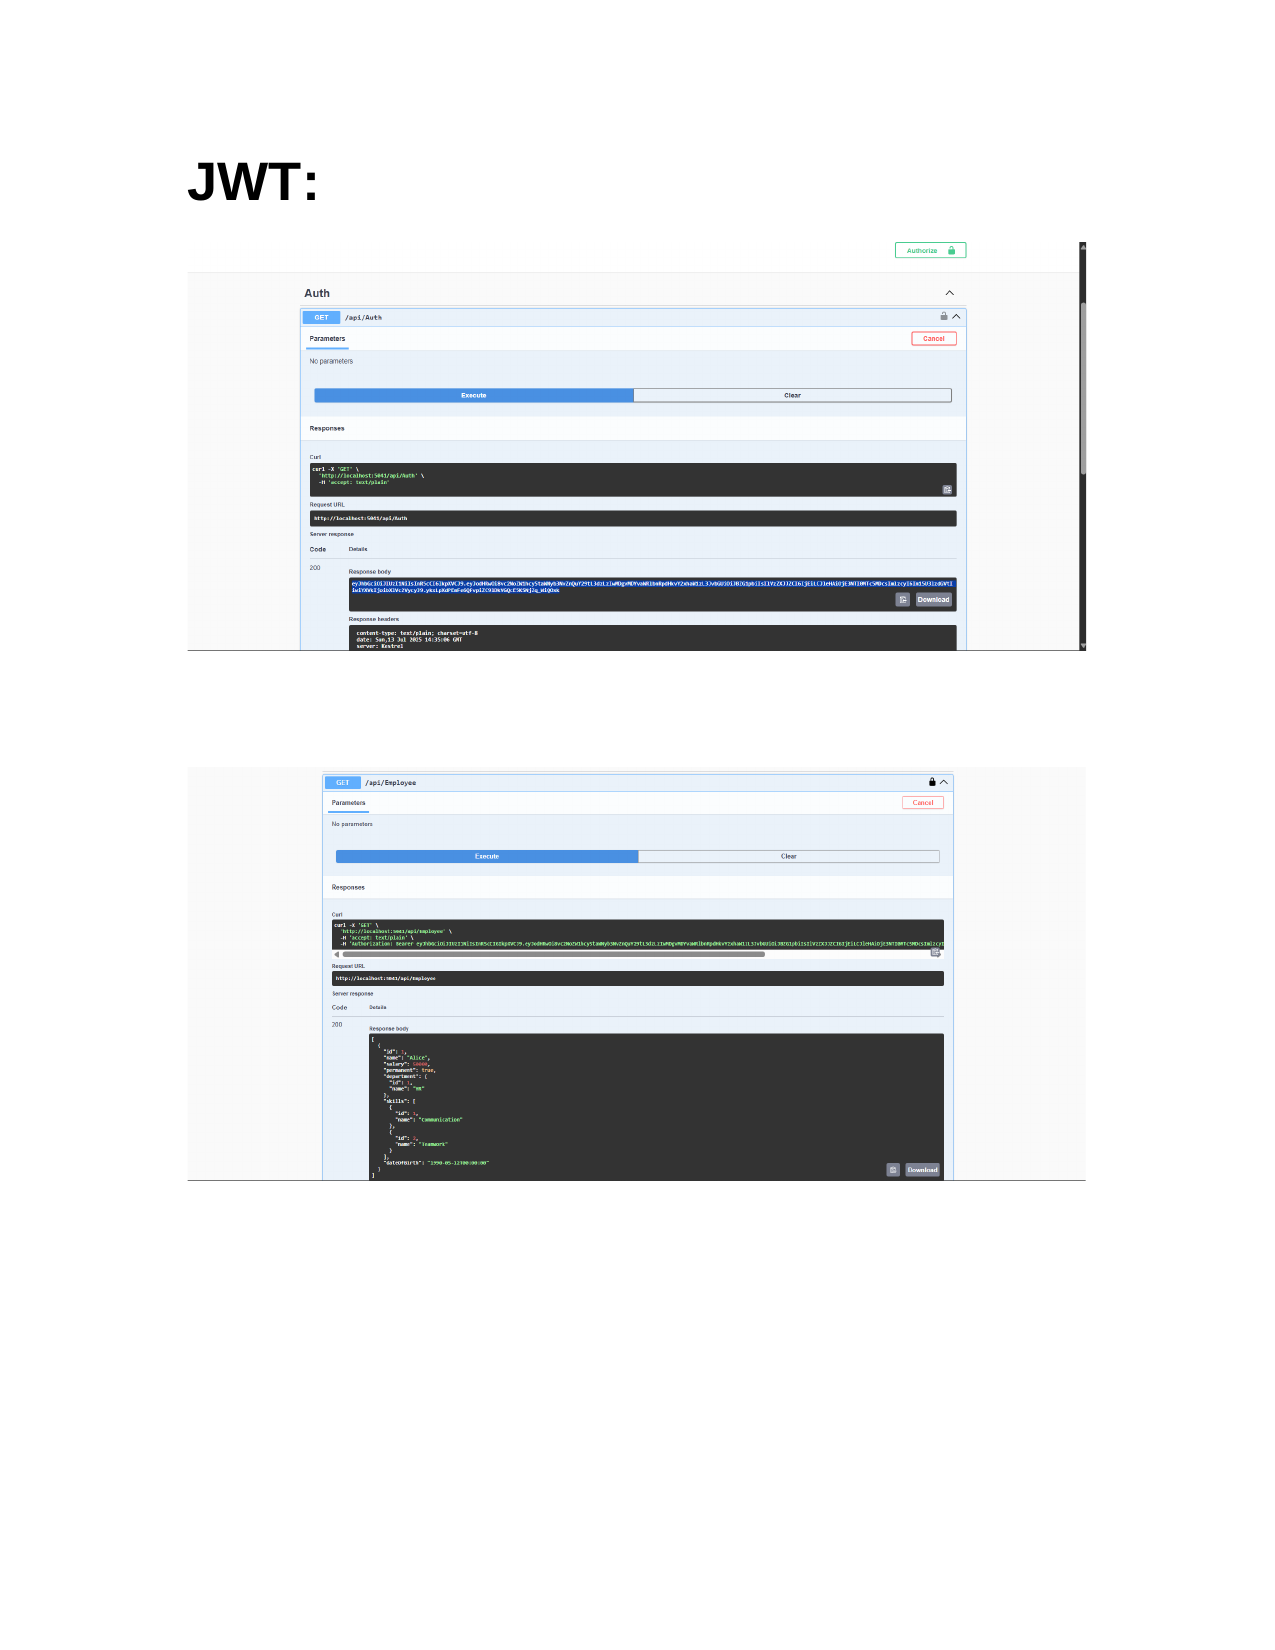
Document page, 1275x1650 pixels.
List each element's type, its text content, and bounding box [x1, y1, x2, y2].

text JWT: [187, 150, 1087, 212]
picture [187, 242, 1087, 651]
picture [187, 767, 1086, 1181]
